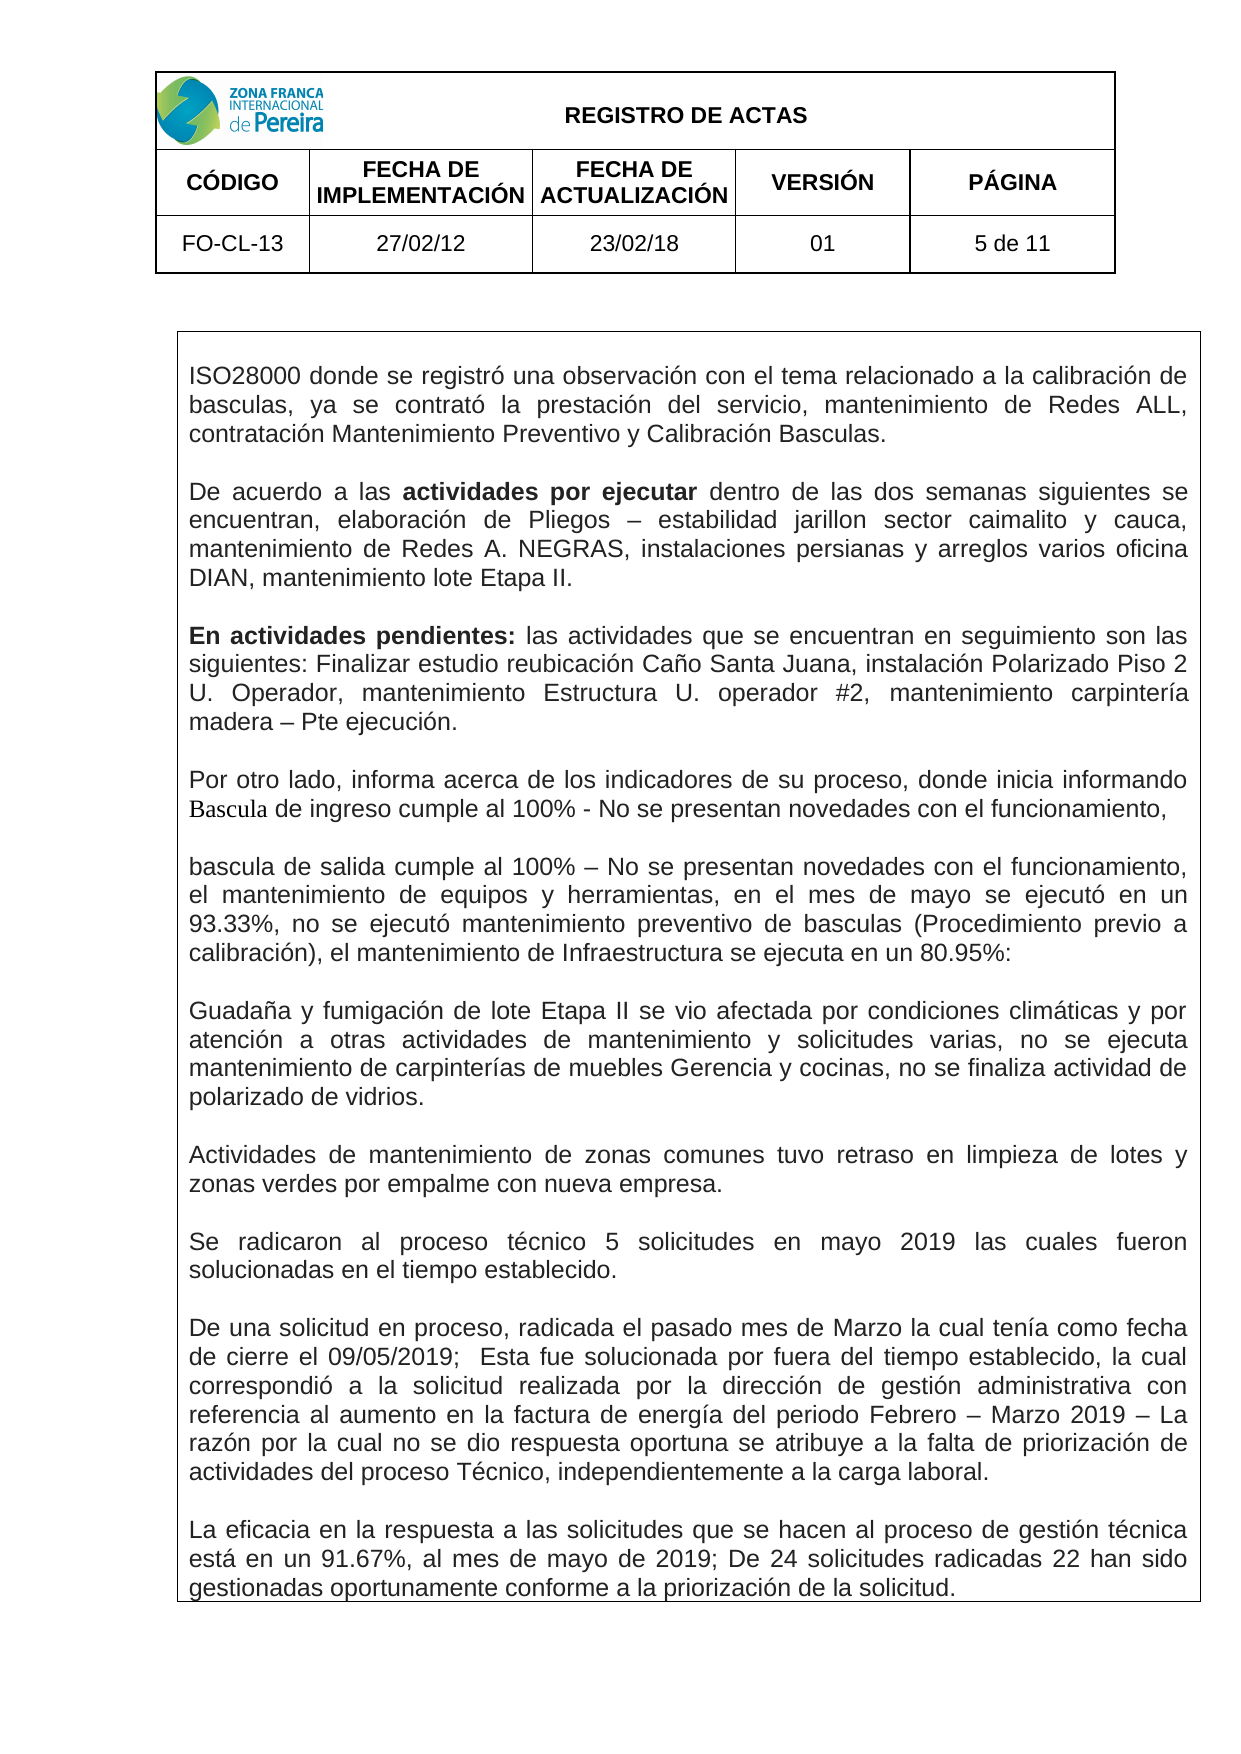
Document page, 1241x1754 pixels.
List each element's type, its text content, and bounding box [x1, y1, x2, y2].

picture [184, 107, 191, 114]
picture [157, 73, 324, 149]
